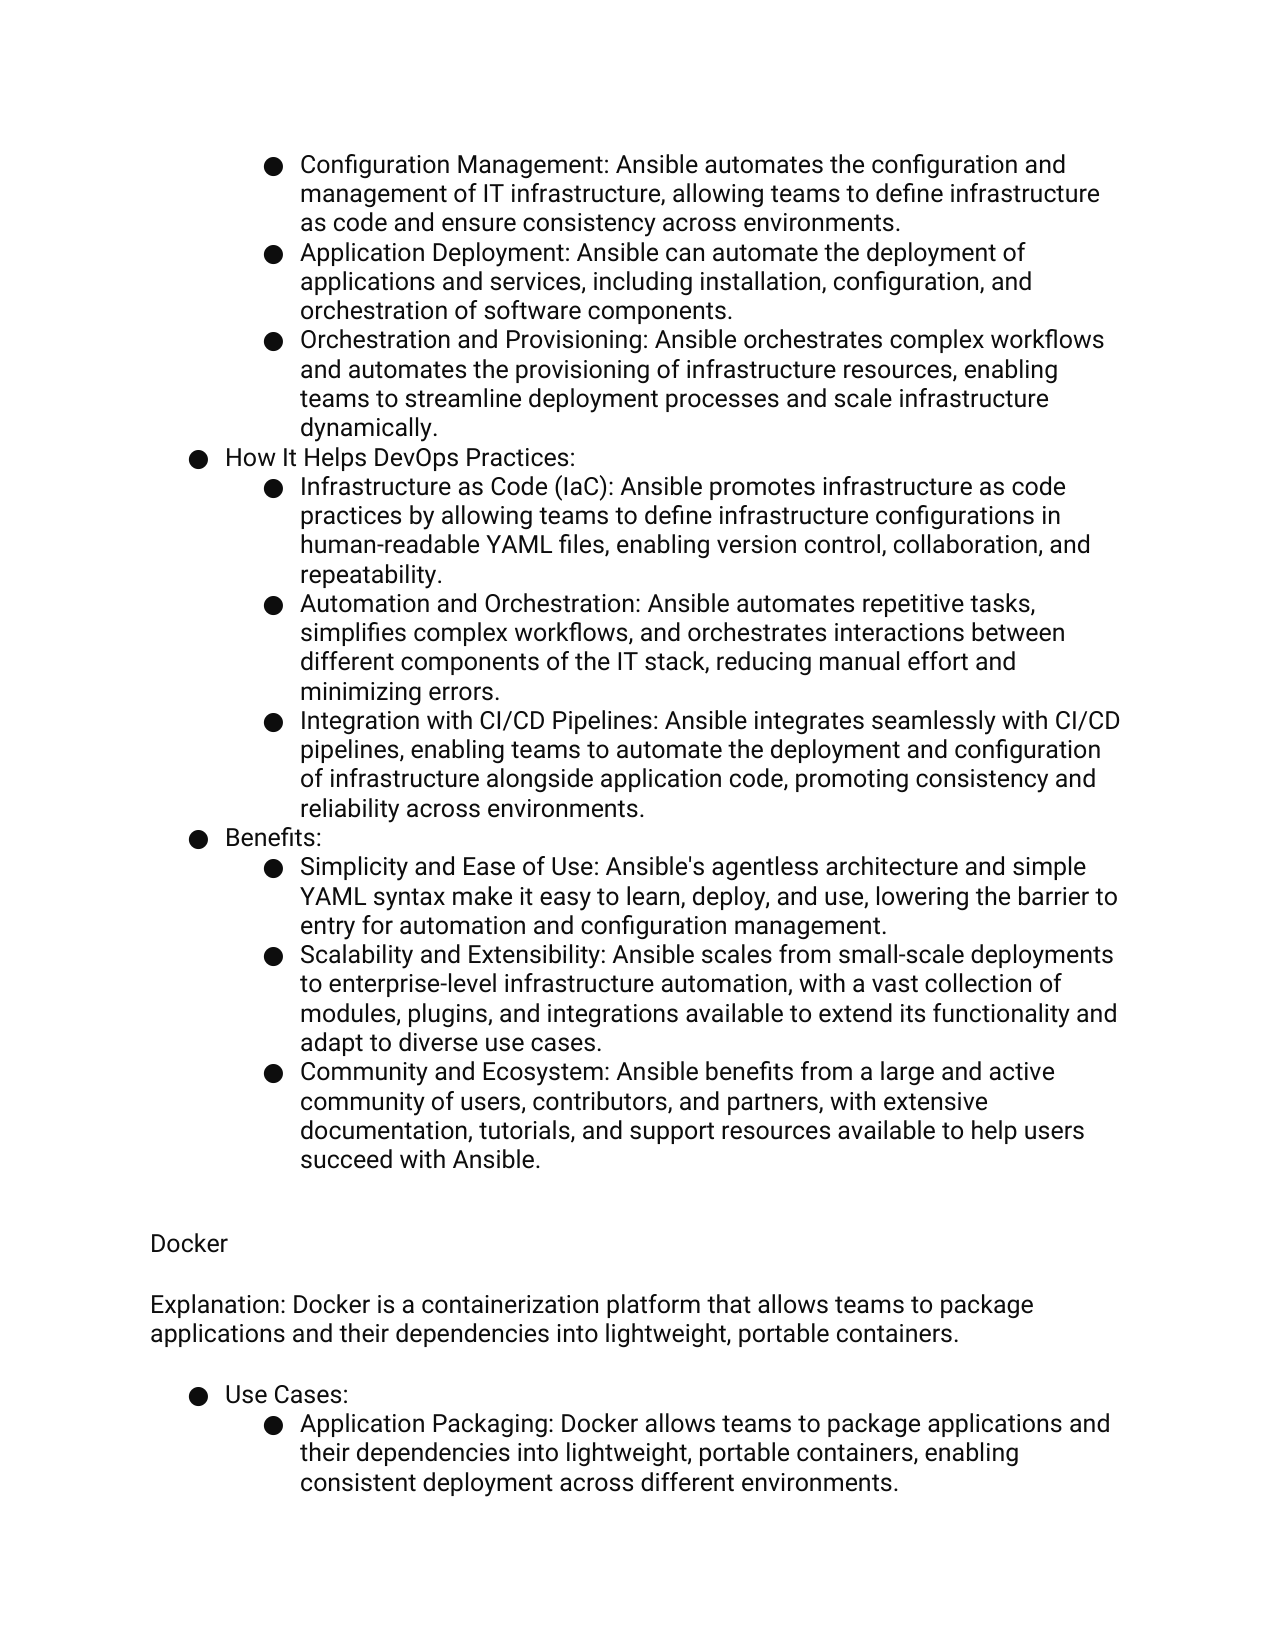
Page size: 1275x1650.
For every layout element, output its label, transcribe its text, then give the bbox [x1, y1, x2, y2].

list Community and Ecosystem: Ansible benefits from a large and active community of users, contributors, and partners, with extensive documentation, tutorials, and support resources available to help users succeed with Ansible. [262, 1057, 1125, 1174]
list How It Helps DevOps Practices: [187, 443, 1125, 472]
list Scalability and Extensibility: Ansible scales from small-scale deployments to enterprise-level infrastructure automation, with a vast collection of modules, plugins, and integrations available to extend its functionality and adapt to diverse use cases. [262, 940, 1125, 1057]
list Use Cases: [187, 1380, 1125, 1409]
list Infrastructure as Code (IaC): Ansible promotes infrastructure as code practices by allowing teams to define infrastructure configurations in human-readable YAML files, enabling version control, collaboration, and repeatability. [262, 472, 1125, 589]
list Orchestration and Provisioning: Ansible orchestrates complex workflows and automates the provisioning of infrastructure resources, enabling teams to streamline deployment processes and scale infrastructure dynamically. [262, 326, 1125, 443]
list Application Packaging: Docker allows teams to package applications and their dependencies into lightweight, portable containers, enabling consistent deployment across different environments. [262, 1409, 1125, 1497]
list Integration with CI/CD Pipelines: Ansible integrates seamlessly with CI/CD pipelines, enabling teams to automate the deployment and configuration of infrastructure alongside application code, promoting consistency and reliability across environments. [262, 706, 1125, 823]
list Simplicity and Ease of Use: Ansible's agentless architecture and simple YAML syntax make it easy to learn, deploy, and use, lowering the barrier to entry for automation and configuration management. [262, 852, 1125, 940]
text Docker [150, 1230, 1125, 1259]
list Configuration Management: Ansible automates the configuration and management of IT infrastructure, allowing teams to define infrastructure as code and ensure consistency across environments. [262, 150, 1125, 238]
text Explanation: Docker is a containerization platform that allows teams to package applications and their dependencies into lightweight, portable containers. [150, 1290, 1125, 1349]
list Automation and Orchestration: Ansible automates repetitive tasks, simplifies complex workflows, and orchestrates interactions between different components of the IT stack, reducing manual effort and minimizing errors. [262, 589, 1125, 706]
list Benefits: [187, 823, 1125, 852]
list Application Deployment: Ansible can automate the deployment of applications and services, including installation, configuration, and orchestration of software components. [262, 238, 1125, 326]
